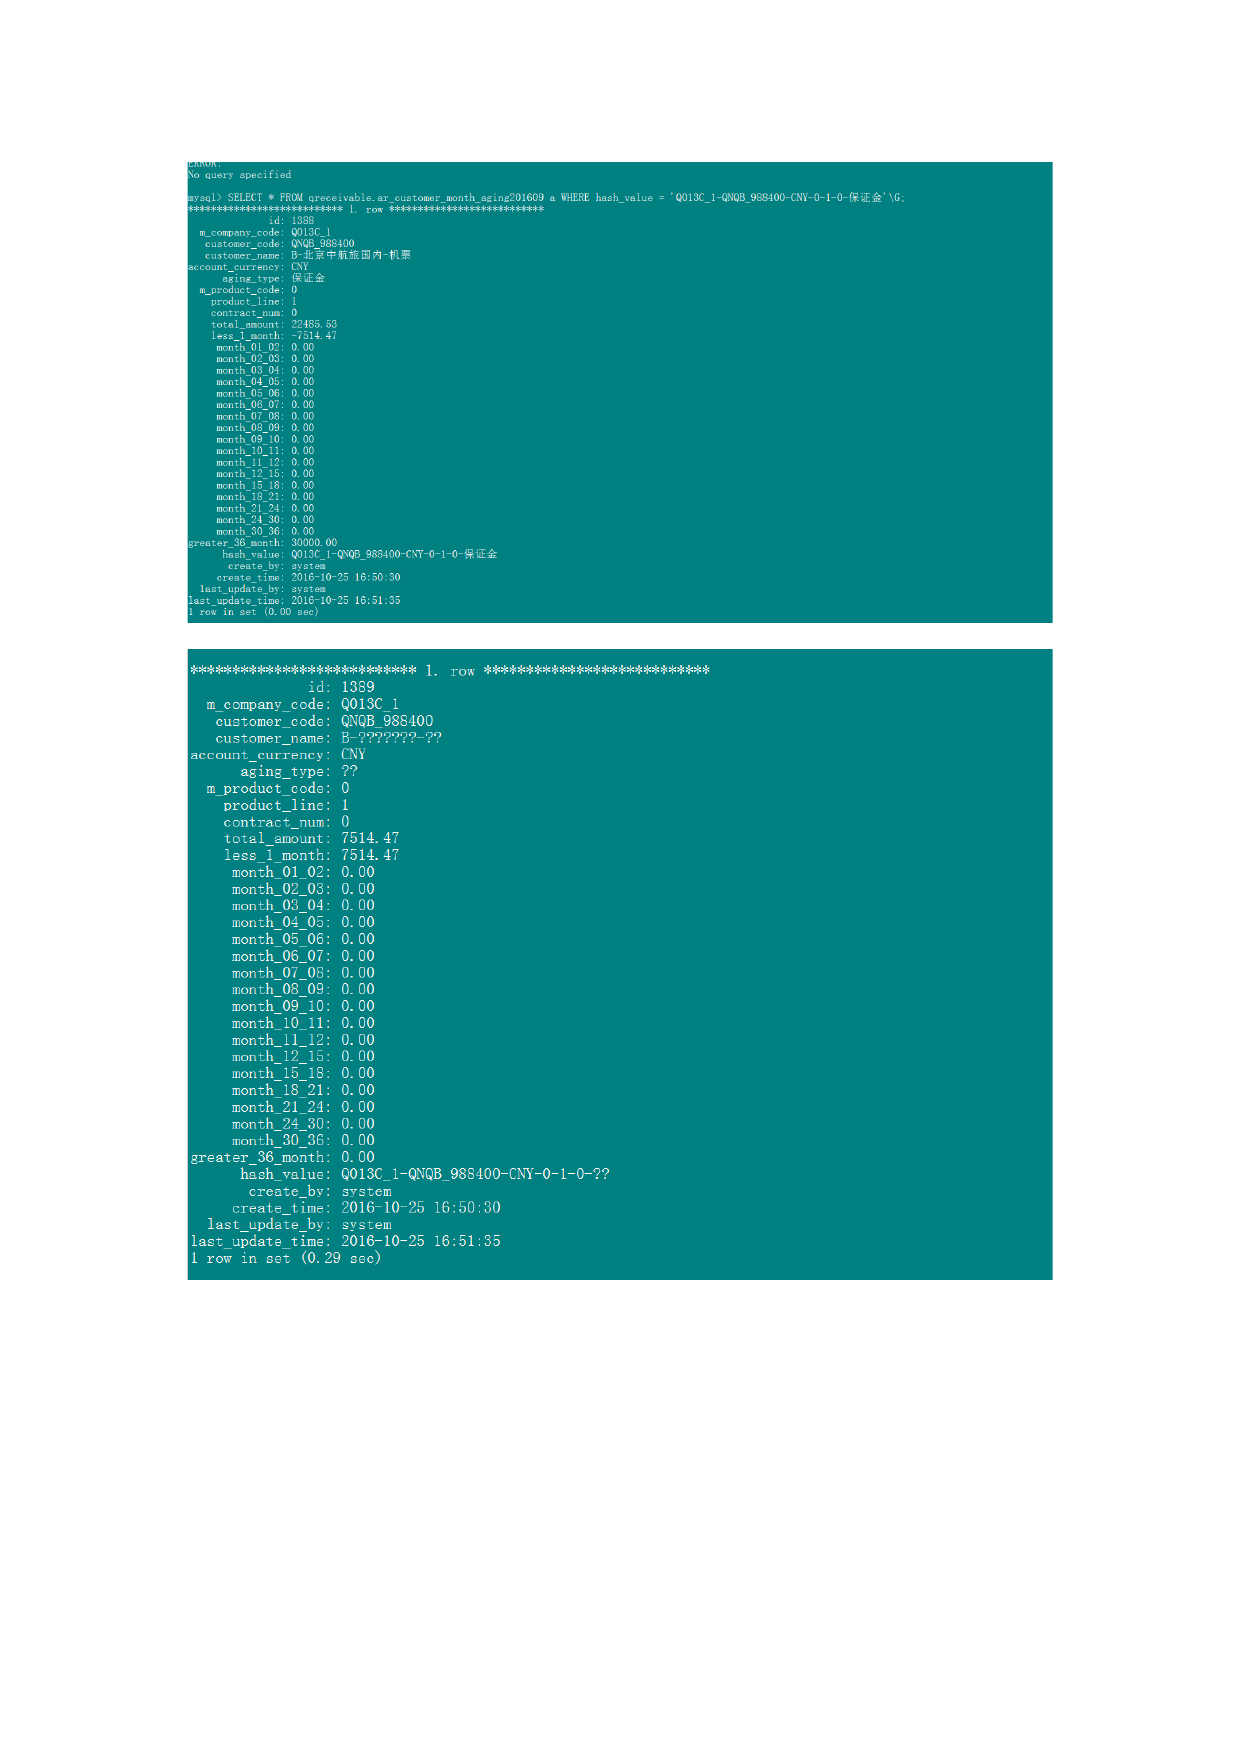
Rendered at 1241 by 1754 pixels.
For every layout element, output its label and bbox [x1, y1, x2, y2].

picture [187, 649, 1053, 1280]
picture [187, 162, 1053, 623]
